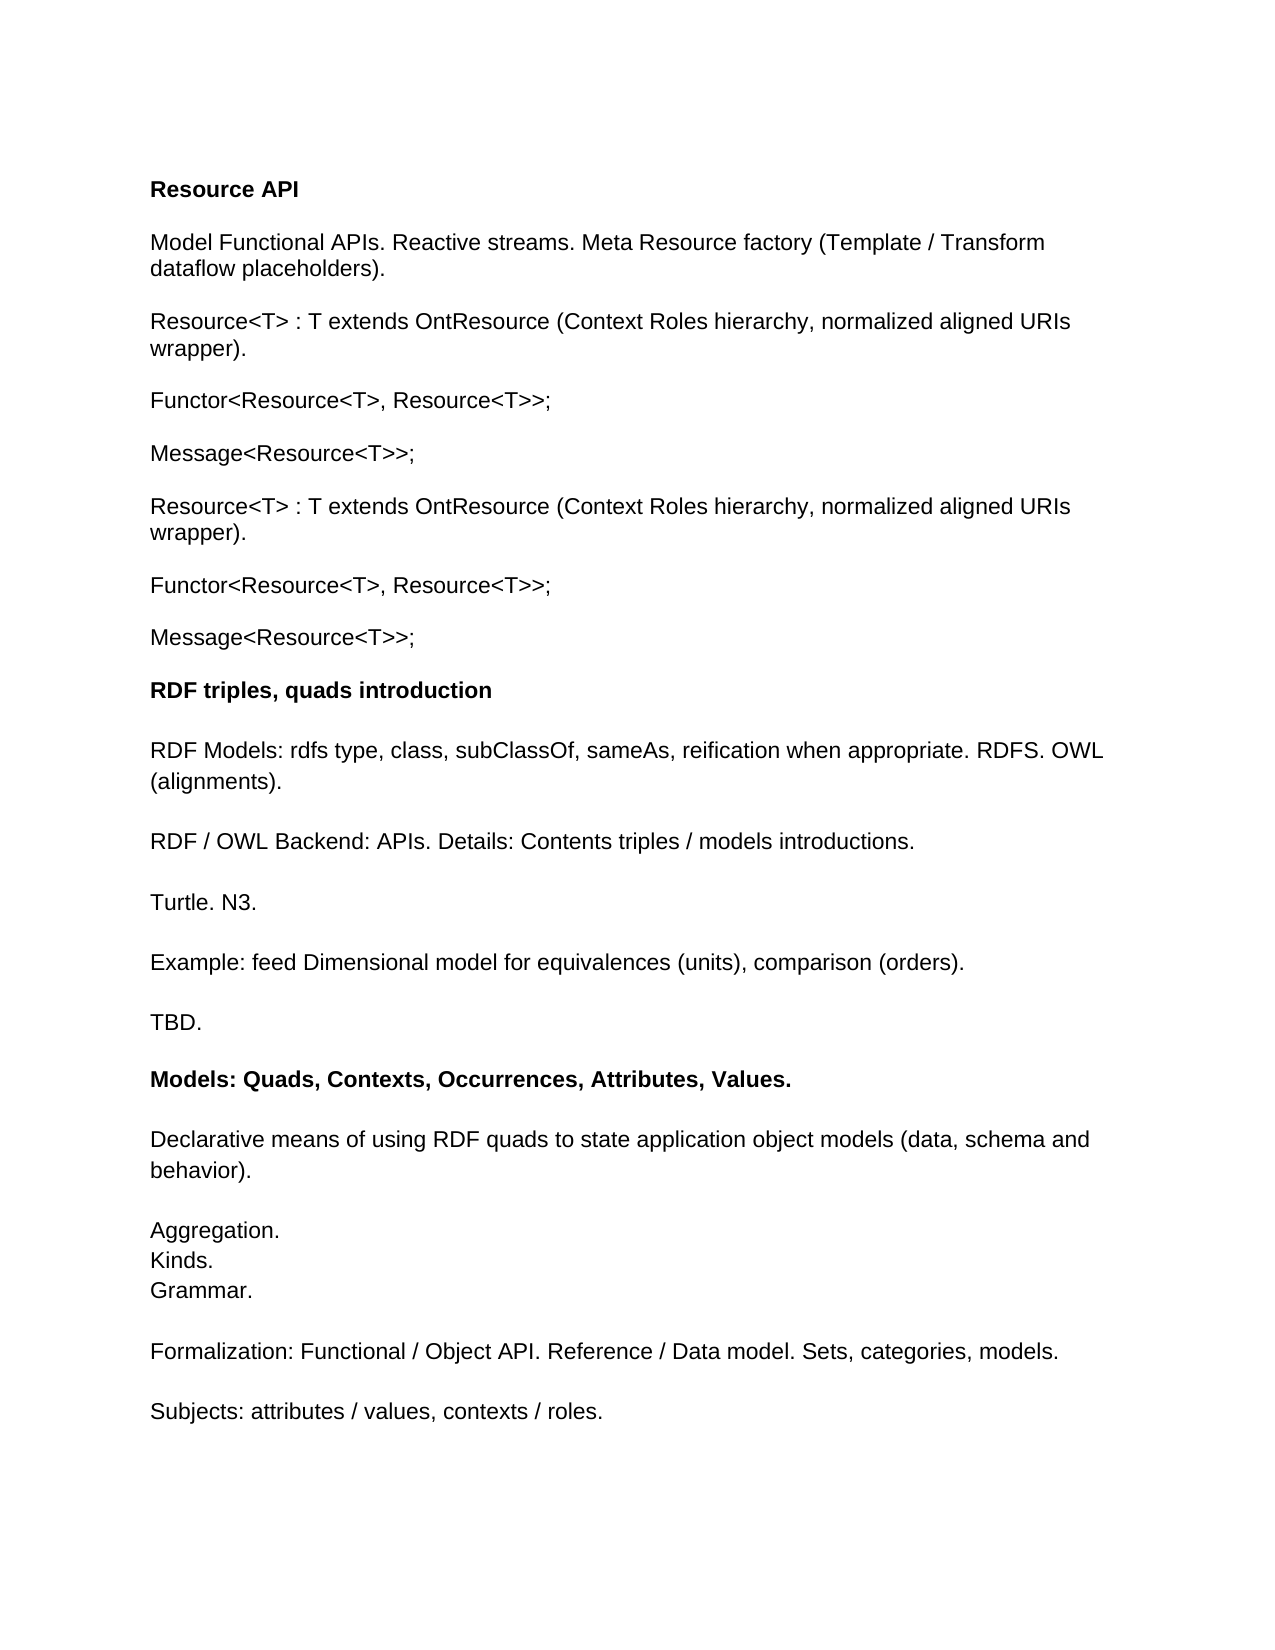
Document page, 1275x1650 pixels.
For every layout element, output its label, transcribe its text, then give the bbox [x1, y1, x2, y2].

text Resource<T> : T extends OntResource (Context Roles hierarchy, normalized aligned URIs wrapper). [150, 493, 1125, 545]
text Turtle. N3. [150, 888, 1125, 915]
text RDF triples, quads introduction [150, 677, 1125, 703]
text Models: Quads, Contexts, Occurrences, Attributes, Values. [150, 1066, 1125, 1092]
text Aggregation. Kinds. Grammar. [150, 1187, 1125, 1304]
text Resource API [150, 176, 1125, 203]
text TBD. [150, 1009, 1125, 1036]
text Model Functional APIs. Reactive streams. Meta Resource factory (Template / Transform dataflow placeholders). [150, 229, 1125, 282]
text Message<Resource<T>>; [150, 440, 1125, 466]
text Message<Resource<T>>; [150, 624, 1125, 651]
text Functor<Resource<T>, Resource<T>>; [150, 387, 1125, 413]
text Resource<T> : T extends OntResource (Context Roles hierarchy, normalized aligned URIs wrapper). [150, 308, 1125, 361]
text Formalization: Functional / Object API. Reference / Data model. Sets, categories, models. [150, 1308, 1125, 1364]
text RDF Models: rdfs type, class, subClassOf, sameAs, reification when appropriate. RDFS. OWL (alignments). [150, 737, 1125, 794]
text RDF / OWL Backend: APIs. Details: Contents triples / models introductions. [150, 828, 1125, 854]
text Declarative means of using RDF quads to state application object models (data, schema and behavior). [150, 1126, 1125, 1183]
text Subjects: attributes / values, contexts / roles. [150, 1368, 1125, 1424]
text Functor<Resource<T>, Resource<T>>; [150, 572, 1125, 598]
text Example: feed Dimensional model for equivalences (units), comparison (orders). [150, 949, 1125, 975]
